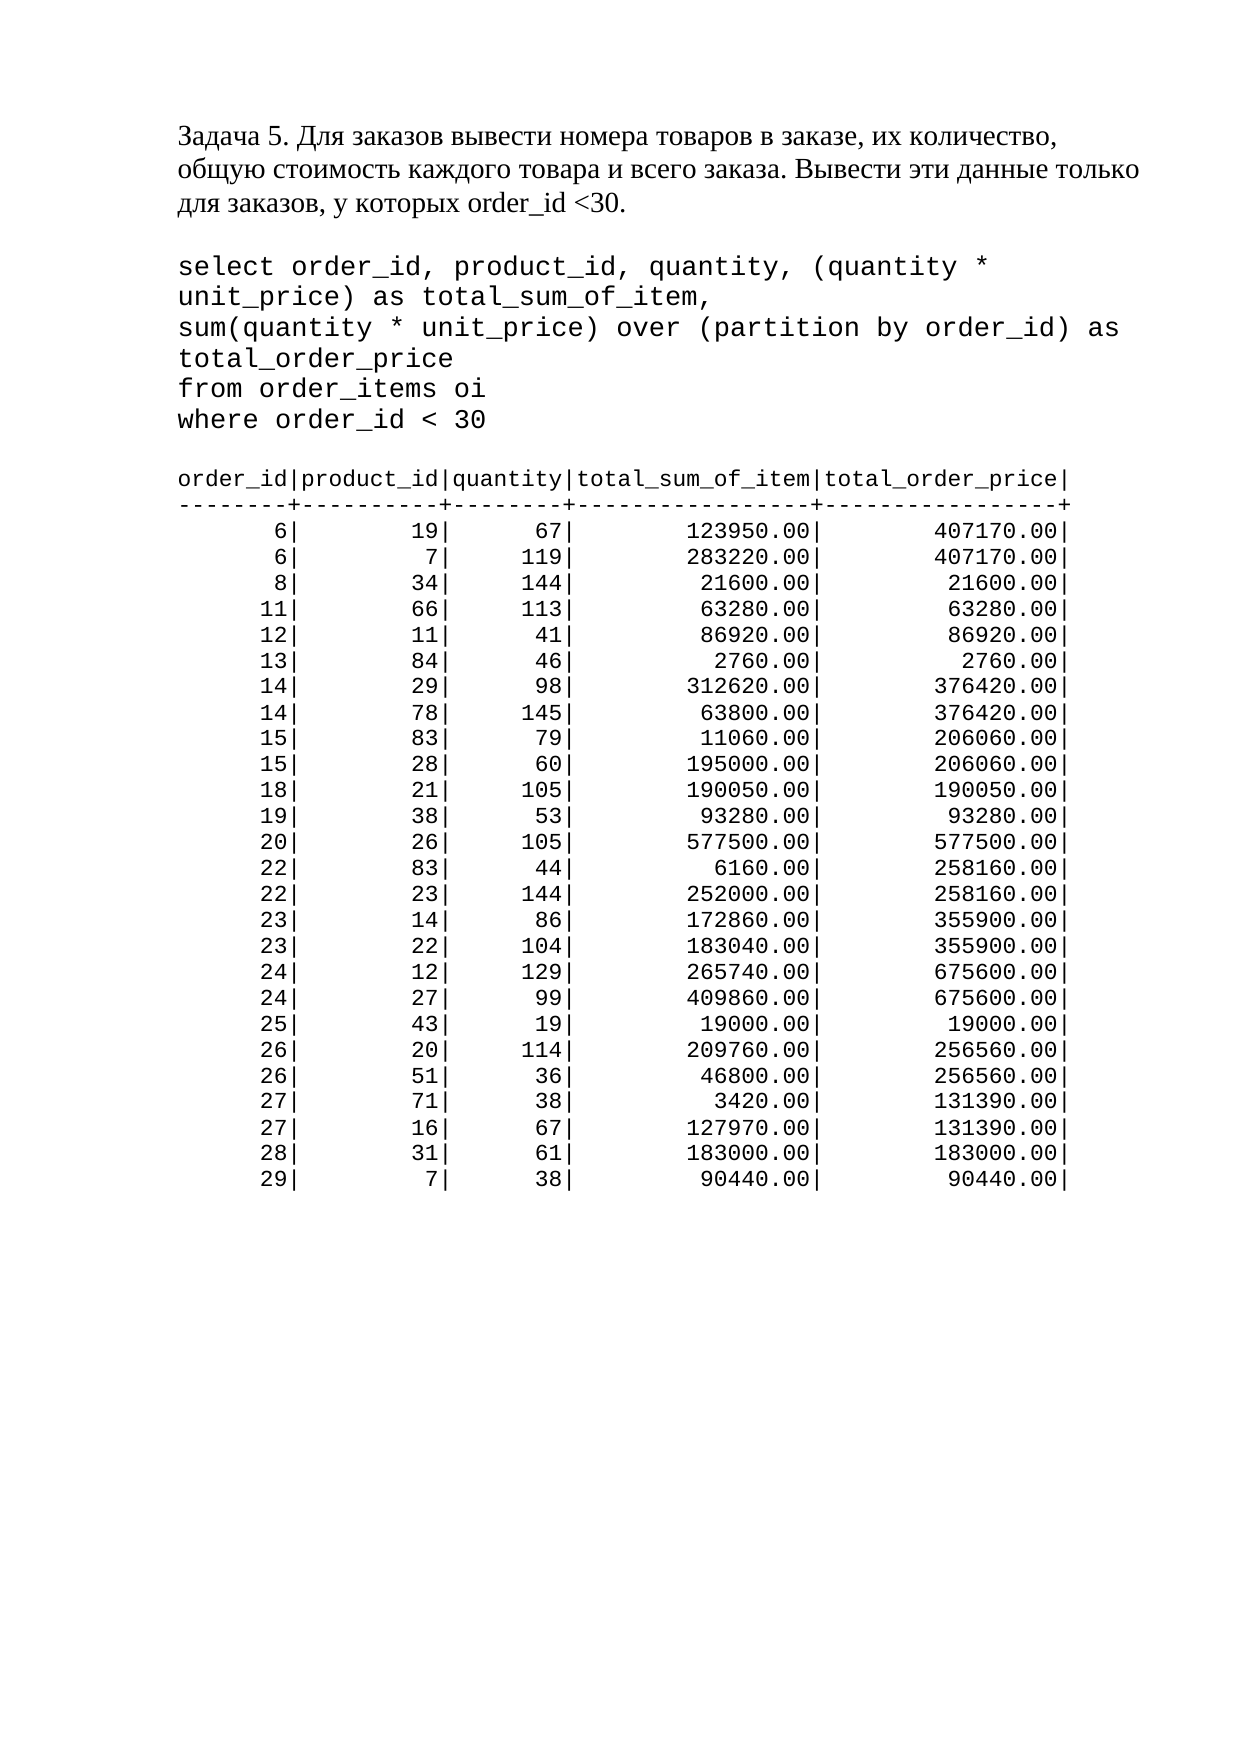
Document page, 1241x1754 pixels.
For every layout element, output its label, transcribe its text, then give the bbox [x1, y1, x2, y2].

text select order_id, product_id, quantity, (quantity * unit_price) as total_sum_of_item, [177, 252, 1152, 314]
text 13| 84| 46| 2760.00| 2760.00| [177, 649, 1152, 675]
text 11| 66| 113| 63280.00| 63280.00| [177, 597, 1152, 623]
text Задача 5. Для заказов вывести номера товаров в заказе, их количество, общую стоимость каждого товара и всего заказа. Вывести эти данные только для заказов, у которых order_id <30. [177, 118, 1152, 219]
text 27| 71| 38| 3420.00| 131390.00| [177, 1090, 1152, 1116]
text 22| 83| 44| 6160.00| 258160.00| [177, 856, 1152, 882]
text 25| 43| 19| 19000.00| 19000.00| [177, 1012, 1152, 1038]
text 20| 26| 105| 577500.00| 577500.00| [177, 831, 1152, 856]
text 24| 27| 99| 409860.00| 675600.00| [177, 986, 1152, 1012]
text where order_id < 30 [177, 406, 1152, 437]
text 15| 28| 60| 195000.00| 206060.00| [177, 753, 1152, 779]
text sum(quantity * unit_price) over (partition by order_id) as total_order_price [177, 314, 1152, 375]
text from order_items oi [177, 375, 1152, 406]
text 26| 51| 36| 46800.00| 256560.00| [177, 1064, 1152, 1090]
text 18| 21| 105| 190050.00| 190050.00| [177, 779, 1152, 804]
text 24| 12| 129| 265740.00| 675600.00| [177, 960, 1152, 986]
text 28| 31| 61| 183000.00| 183000.00| [177, 1142, 1152, 1168]
text 26| 20| 114| 209760.00| 256560.00| [177, 1038, 1152, 1064]
text 22| 23| 144| 252000.00| 258160.00| [177, 882, 1152, 908]
text order_id|product_id|quantity|total_sum_of_item|total_order_price| [177, 467, 1152, 493]
text 29| 7| 38| 90440.00| 90440.00| [177, 1168, 1152, 1194]
text 19| 38| 53| 93280.00| 93280.00| [177, 804, 1152, 831]
text 12| 11| 41| 86920.00| 86920.00| [177, 623, 1152, 649]
text 14| 29| 98| 312620.00| 376420.00| [177, 675, 1152, 701]
text 27| 16| 67| 127970.00| 131390.00| [177, 1116, 1152, 1142]
text 6| 19| 67| 123950.00| 407170.00| [177, 519, 1152, 545]
text 6| 7| 119| 283220.00| 407170.00| [177, 545, 1152, 571]
text 15| 83| 79| 11060.00| 206060.00| [177, 727, 1152, 753]
text 23| 22| 104| 183040.00| 355900.00| [177, 934, 1152, 960]
text 23| 14| 86| 172860.00| 355900.00| [177, 908, 1152, 934]
text 14| 78| 145| 63800.00| 376420.00| [177, 701, 1152, 727]
text 8| 34| 144| 21600.00| 21600.00| [177, 571, 1152, 597]
text --------+----------+--------+-----------------+-----------------+ [177, 493, 1152, 519]
